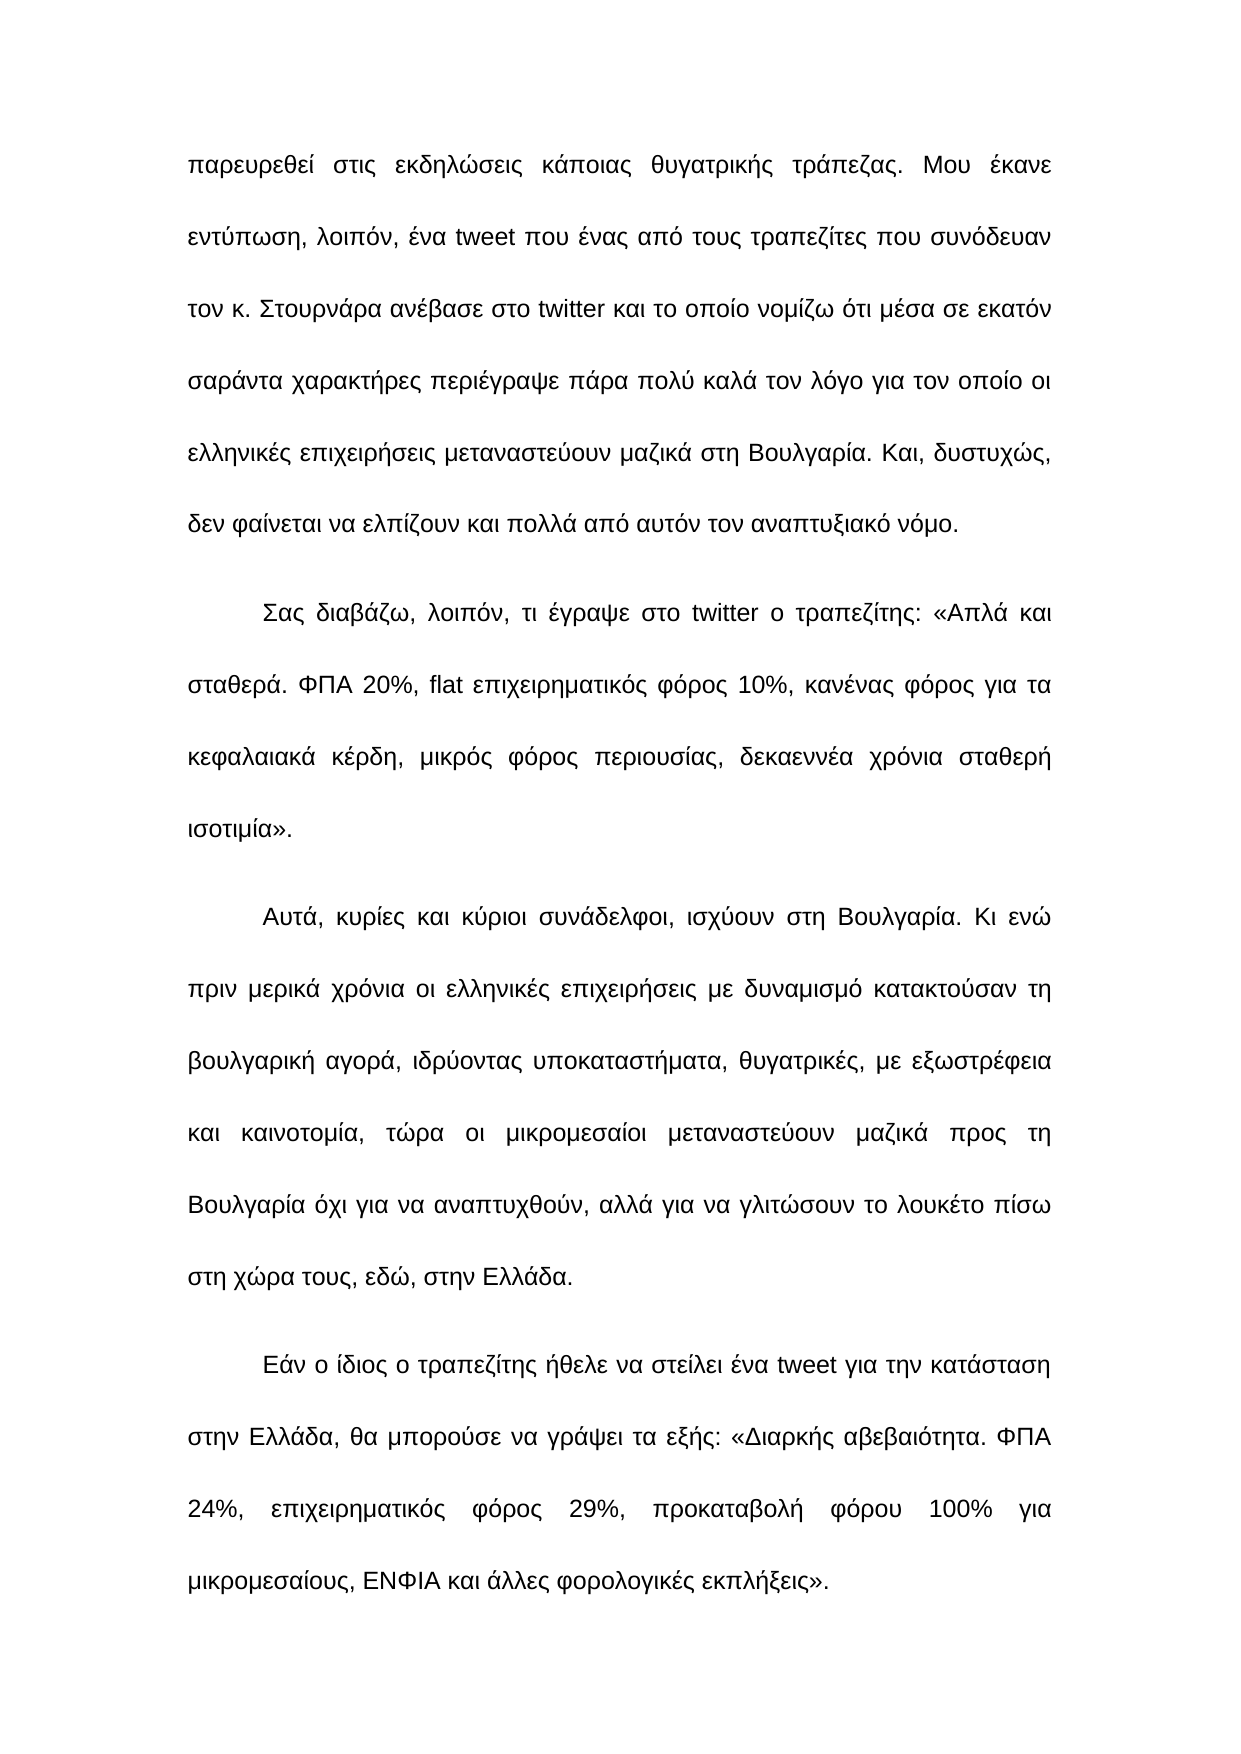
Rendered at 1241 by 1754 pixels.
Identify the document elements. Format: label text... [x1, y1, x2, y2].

text Εάν ο ίδιος ο τραπεζίτης ήθελε να στείλει ένα tweet για την κατάσταση στην Ελλάδα, θα μπορούσε να γράψει τα εξής: «Διαρκής αβεβαιότητα. ΦΠΑ 24%, επιχειρηματικός φόρος 29%, προκαταβολή φόρου 100% για μικρομεσαίους, ΕΝΦΙΑ και άλλες φορολογικές εκπλήξεις». [187, 1350, 1053, 1594]
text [187, 150, 1053, 538]
text Αυτά, κυρίες και κύριοι συνάδελφοι, ισχύουν στη Βουλγαρία. Kι ενώ πριν μερικά χρόνια οι ελληνικές επιχειρήσεις με δυναμισμό κατακτούσαν τη βουλγαρική αγορά, ιδρύοντας υποκαταστήματα, θυγατρικές, με εξωστρέφεια και καινοτομία, τώρα οι μικρομεσαίοι μεταναστεύουν μαζικά προς τη Βουλγαρία όχι για να αναπτυχθούν, αλλά για να γλιτώσουν το λουκέτο πίσω στη χώρα τους, εδώ, στην Ελλάδα. [187, 902, 1053, 1290]
text Σας διαβάζω, λοιπόν, τι έγραψε στο twitter ο τραπεζίτης: «Απλά και σταθερά. ΦΠΑ 20%, flat επιχειρηματικός φόρος 10%, κανένας φόρος για τα κεφαλαιακά κέρδη, μικρός φόρος περιουσίας, δεκαεννέα χρόνια σταθερή ισοτιμία». [187, 598, 1053, 842]
